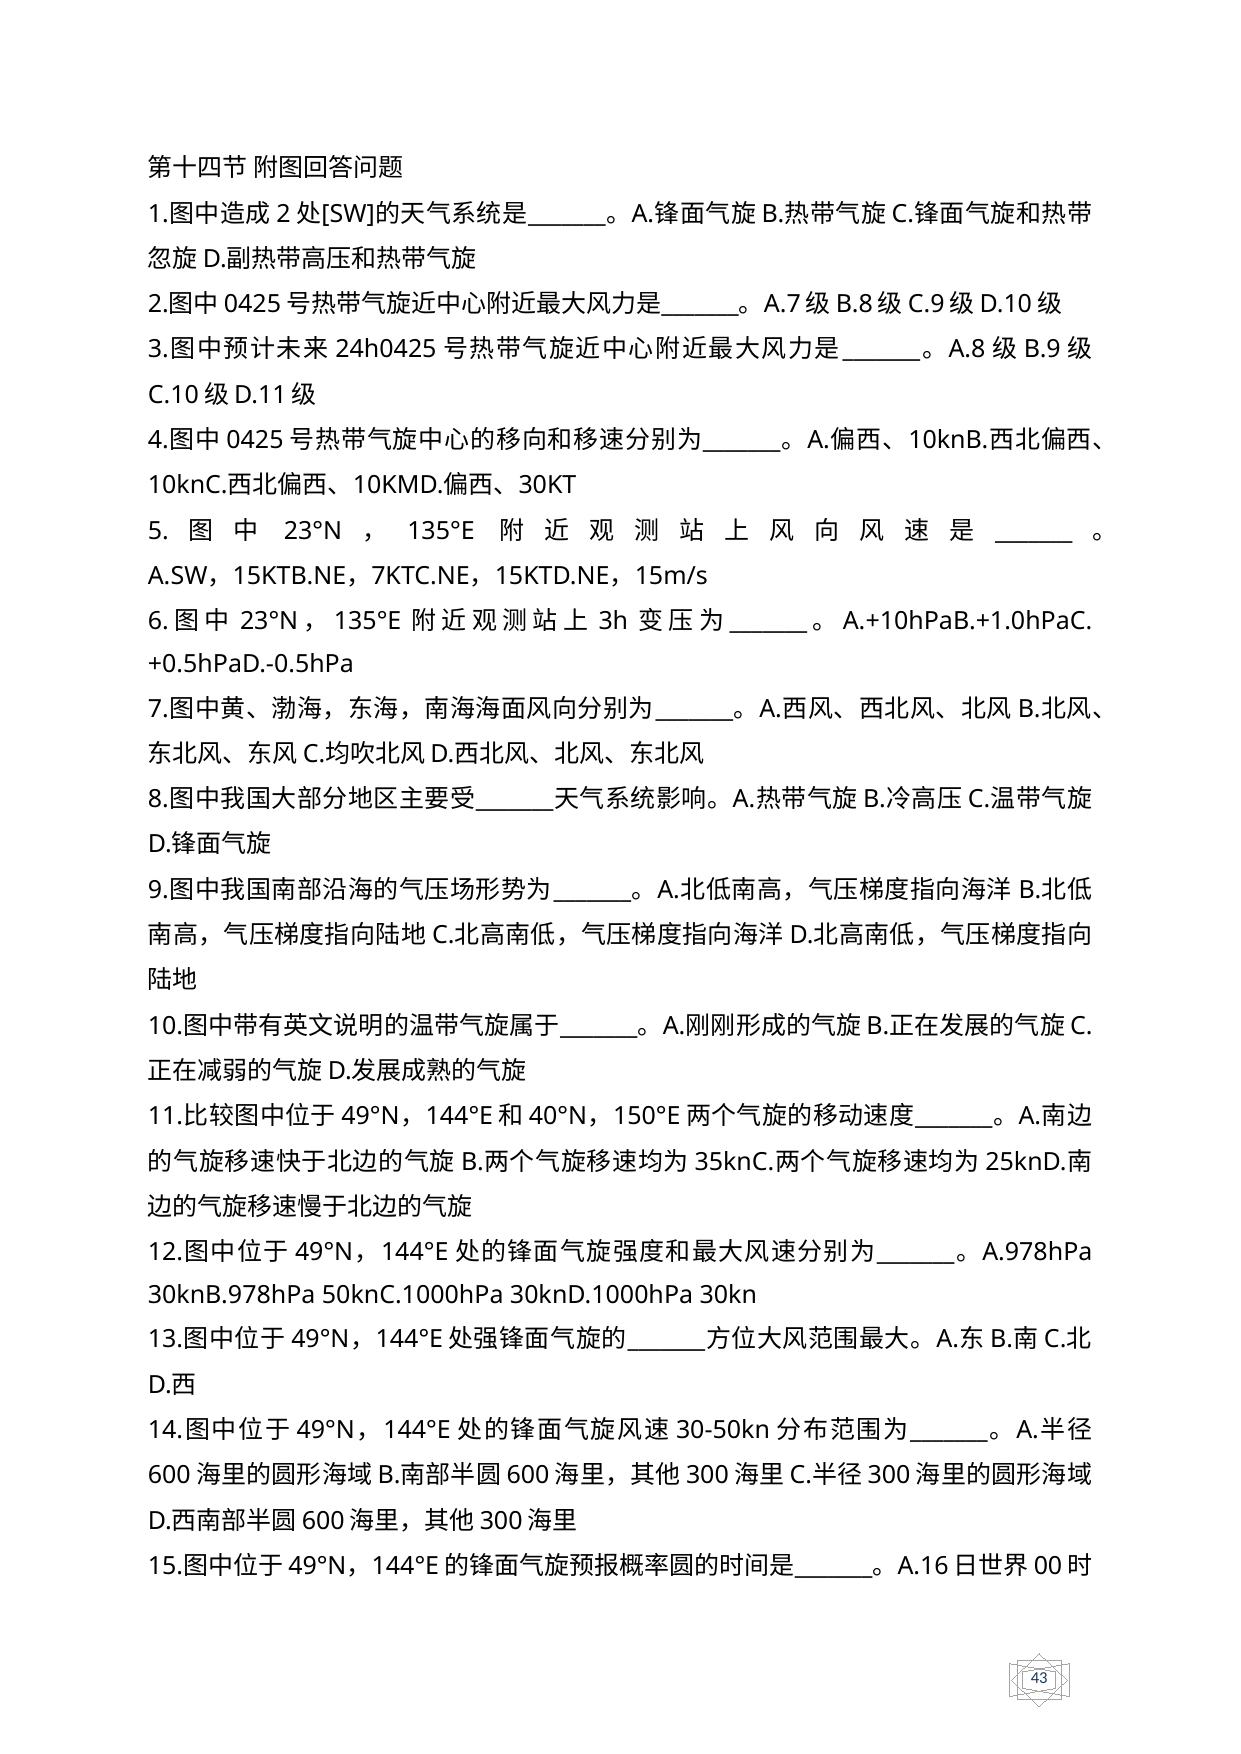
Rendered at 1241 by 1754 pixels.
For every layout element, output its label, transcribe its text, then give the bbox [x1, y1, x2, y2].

text 7.图中黄、渤海，东海，南海海面风向分别为_______。A.西风、西北风、北风B.北风、东北风、东风C.均吹北风D.西北风、北风、东北风 [148, 688, 1092, 769]
text 8.图中我国大部分地区主要受_______天气系统影响。A.热带气旋B.冷高压C.温带气旋D.锋面气旋 [148, 779, 1092, 860]
text 3.图中预计未来24h0425号热带气旋近中心附近最大风力是_______。A.8级B.9级C.10级D.11级 [148, 329, 1092, 411]
text 第十四节 附图回答问题 [148, 148, 1092, 184]
text 12.图中位于49°N，144°E处的锋面气旋强度和最大风速分别为_______。A.978hPa 30knB.978hPa 50knC.1000hPa 30knD.1000hPa 30kn [148, 1232, 1092, 1311]
text 5.图中23°N，135°E附近观测站上风向风速是_______。A.SW，15KTB.NE，7KTC.NE，15KTD.NE，15m/s [148, 510, 1092, 592]
text 1.图中造成2处[SW]的天气系统是_______。A.锋面气旋B.热带气旋C.锋面气旋和热带忽旋D.副热带高压和热带气旋 [148, 193, 1092, 274]
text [148, 1546, 1092, 1582]
text 10.图中带有英文说明的温带气旋属于_______。A.刚刚形成的气旋B.正在发展的气旋C.正在减弱的气旋D.发展成熟的气旋 [148, 1005, 1092, 1087]
text 11.比较图中位于49°N，144°E和40°N，150°E两个气旋的移动速度_______。A.南边的气旋移速快于北边的气旋B.两个气旋移速均为35knC.两个气旋移速均为25knD.南边的气旋移速慢于北边的气旋 [148, 1096, 1092, 1223]
text 6.图中23°N，135°E附近观测站上3h变压为_______。A.+10hPaB.+1.0hPaC.+0.5hPaD.-0.5hPa [148, 601, 1092, 679]
text 2.图中0425号热带气旋近中心附近最大风力是_______。A.7级B.8级C.9级D.10级 [148, 284, 1092, 320]
text 4.图中0425号热带气旋中心的移向和移速分别为_______。A.偏西、10knB.西北偏西、10knC.西北偏西、10KMD.偏西、30KT [148, 419, 1092, 501]
text 13.图中位于49°N，144°E处强锋面气旋的_______方位大风范围最大。A.东B.南C.北D.西 [148, 1319, 1092, 1401]
text 9.图中我国南部沿海的气压场形势为_______。A.北低南高，气压梯度指向海洋B.北低南高，气压梯度指向陆地C.北高南低，气压梯度指向海洋D.北高南低，气压梯度指向陆地 [148, 869, 1092, 996]
text 14.图中位于49°N，144°E处的锋面气旋风速30-50kn分布范围为_______。A.半径600海里的圆形海域B.南部半圆600海里，其他300海里C.半径300海里的圆形海域D.西南部半圆600海里，其他300海里 [148, 1409, 1092, 1536]
